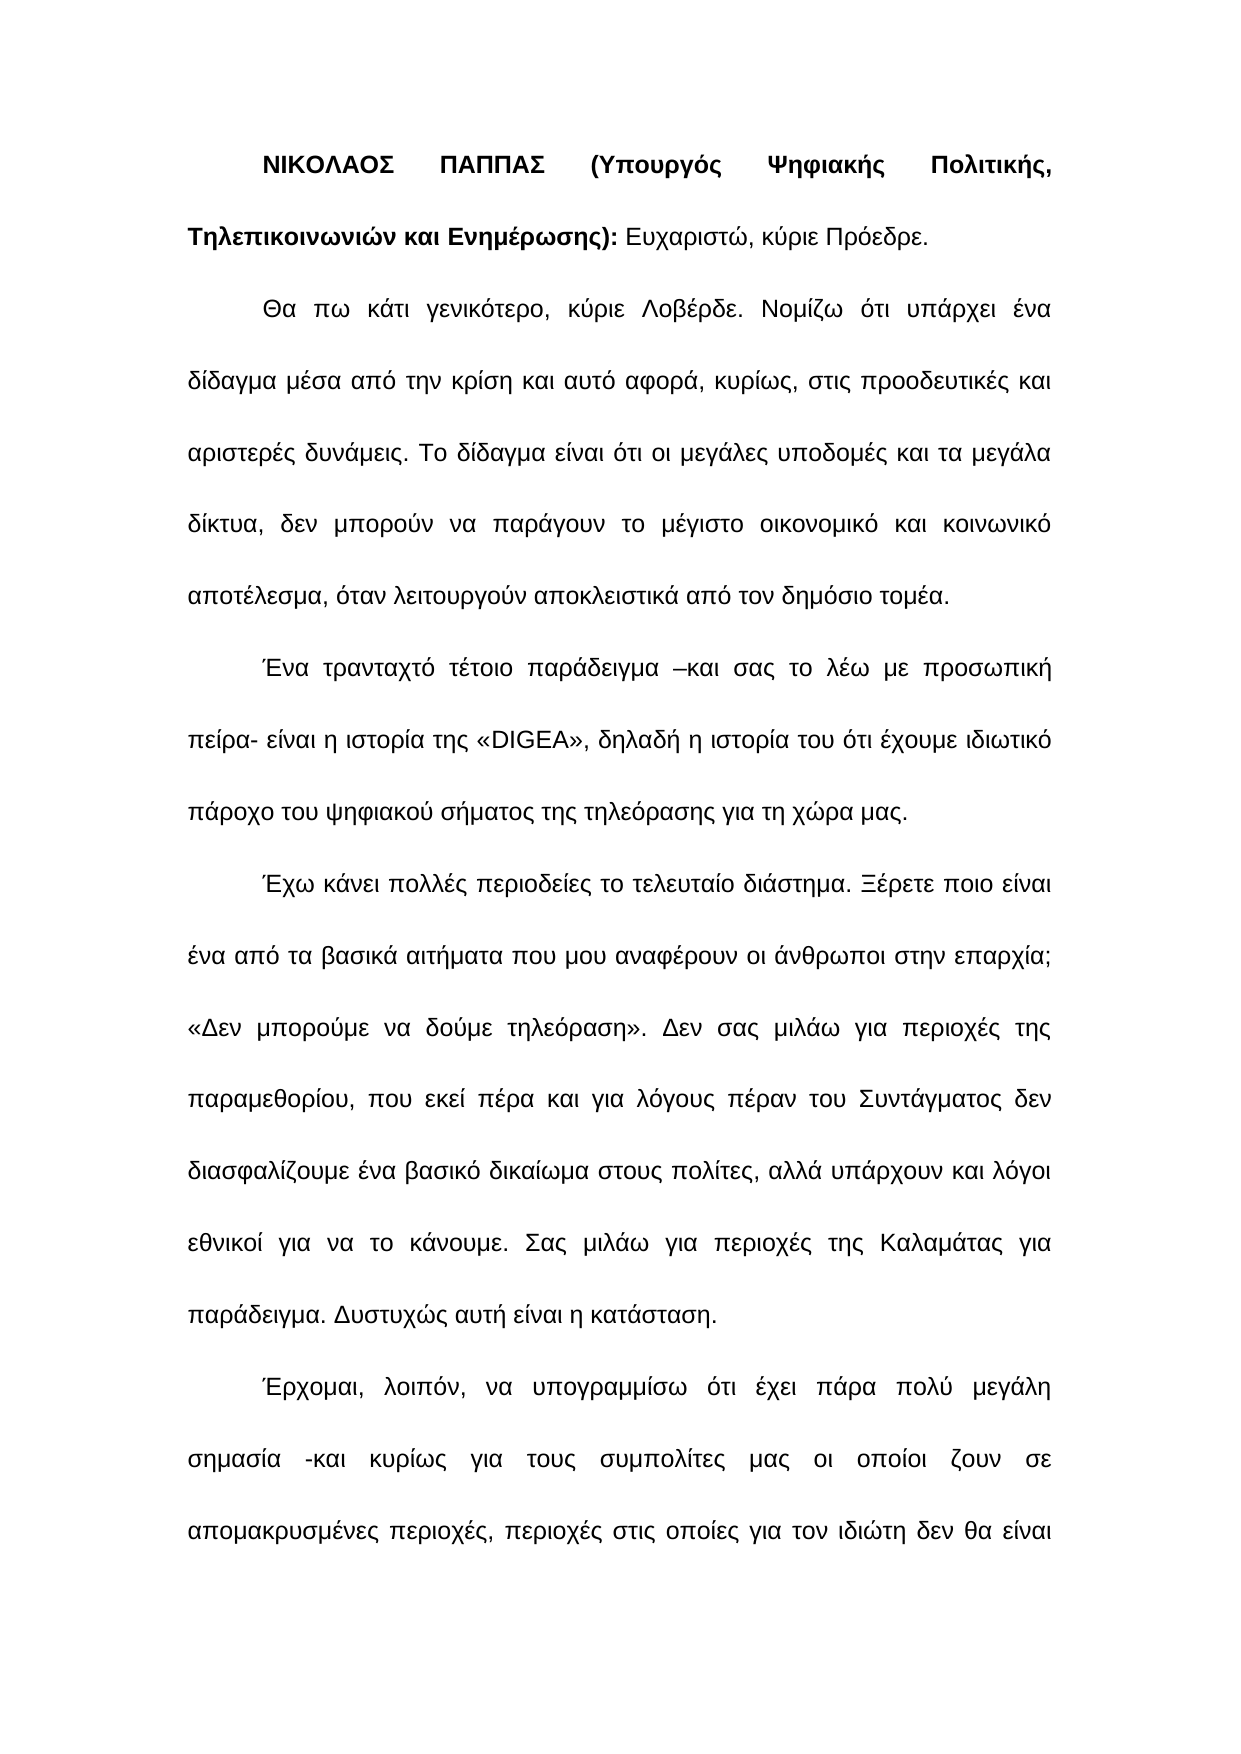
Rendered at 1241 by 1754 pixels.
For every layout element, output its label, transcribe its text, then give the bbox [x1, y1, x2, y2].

text Ένα τρανταχτό τέτοιο παράδειγμα –και σας το λέω με προσωπική πείρα- είναι η ιστορία της «DIGEA», δηλαδή η ιστορία του ότι έχουμε ιδιωτικό πάροχο του ψηφιακού σήματος της τηλεόρασης για τη χώρα μας. [187, 653, 1053, 826]
text ΝΙΚΟΛΑΟΣ ΠΑΠΠΑΣ (Υπουργός Ψηφιακής Πολιτικής, Τηλεπικοινωνιών και Ενημέρωσης): Ευχαριστώ, κύριε Πρόεδρε. [187, 150, 1053, 251]
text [187, 1372, 1053, 1544]
text Έχω κάνει πολλές περιοδείες το τελευταίο διάστημα. Ξέρετε ποιο είναι ένα από τα βασικά αιτήματα που μου αναφέρουν οι άνθρωποι στην επαρχία; «Δεν μπορούμε να δούμε τηλεόραση». Δεν σας μιλάω για περιοχές της παραμεθορίου, που εκεί πέρα και για λόγους πέραν του Συντάγματος δεν διασφαλίζουμε ένα βασικό δικαίωμα στους πολίτες, αλλά υπάρχουν και λόγοι εθνικοί για να το κάνουμε. Σας μιλάω για περιοχές της Καλαμάτας για παράδειγμα. Δυστυχώς αυτή είναι η κατάσταση. [187, 869, 1053, 1329]
text Θα πω κάτι γενικότερο, κύριε Λοβέρδε. Νομίζω ότι υπάρχει ένα δίδαγμα μέσα από την κρίση και αυτό αφορά, κυρίως, στις προοδευτικές και αριστερές δυνάμεις. Το δίδαγμα είναι ότι οι μεγάλες υποδομές και τα μεγάλα δίκτυα, δεν μπορούν να παράγουν το μέγιστο οικονομικό και κοινωνικό αποτέλεσμα, όταν λειτουργούν αποκλειστικά από τον δημόσιο τομέα. [187, 294, 1053, 610]
